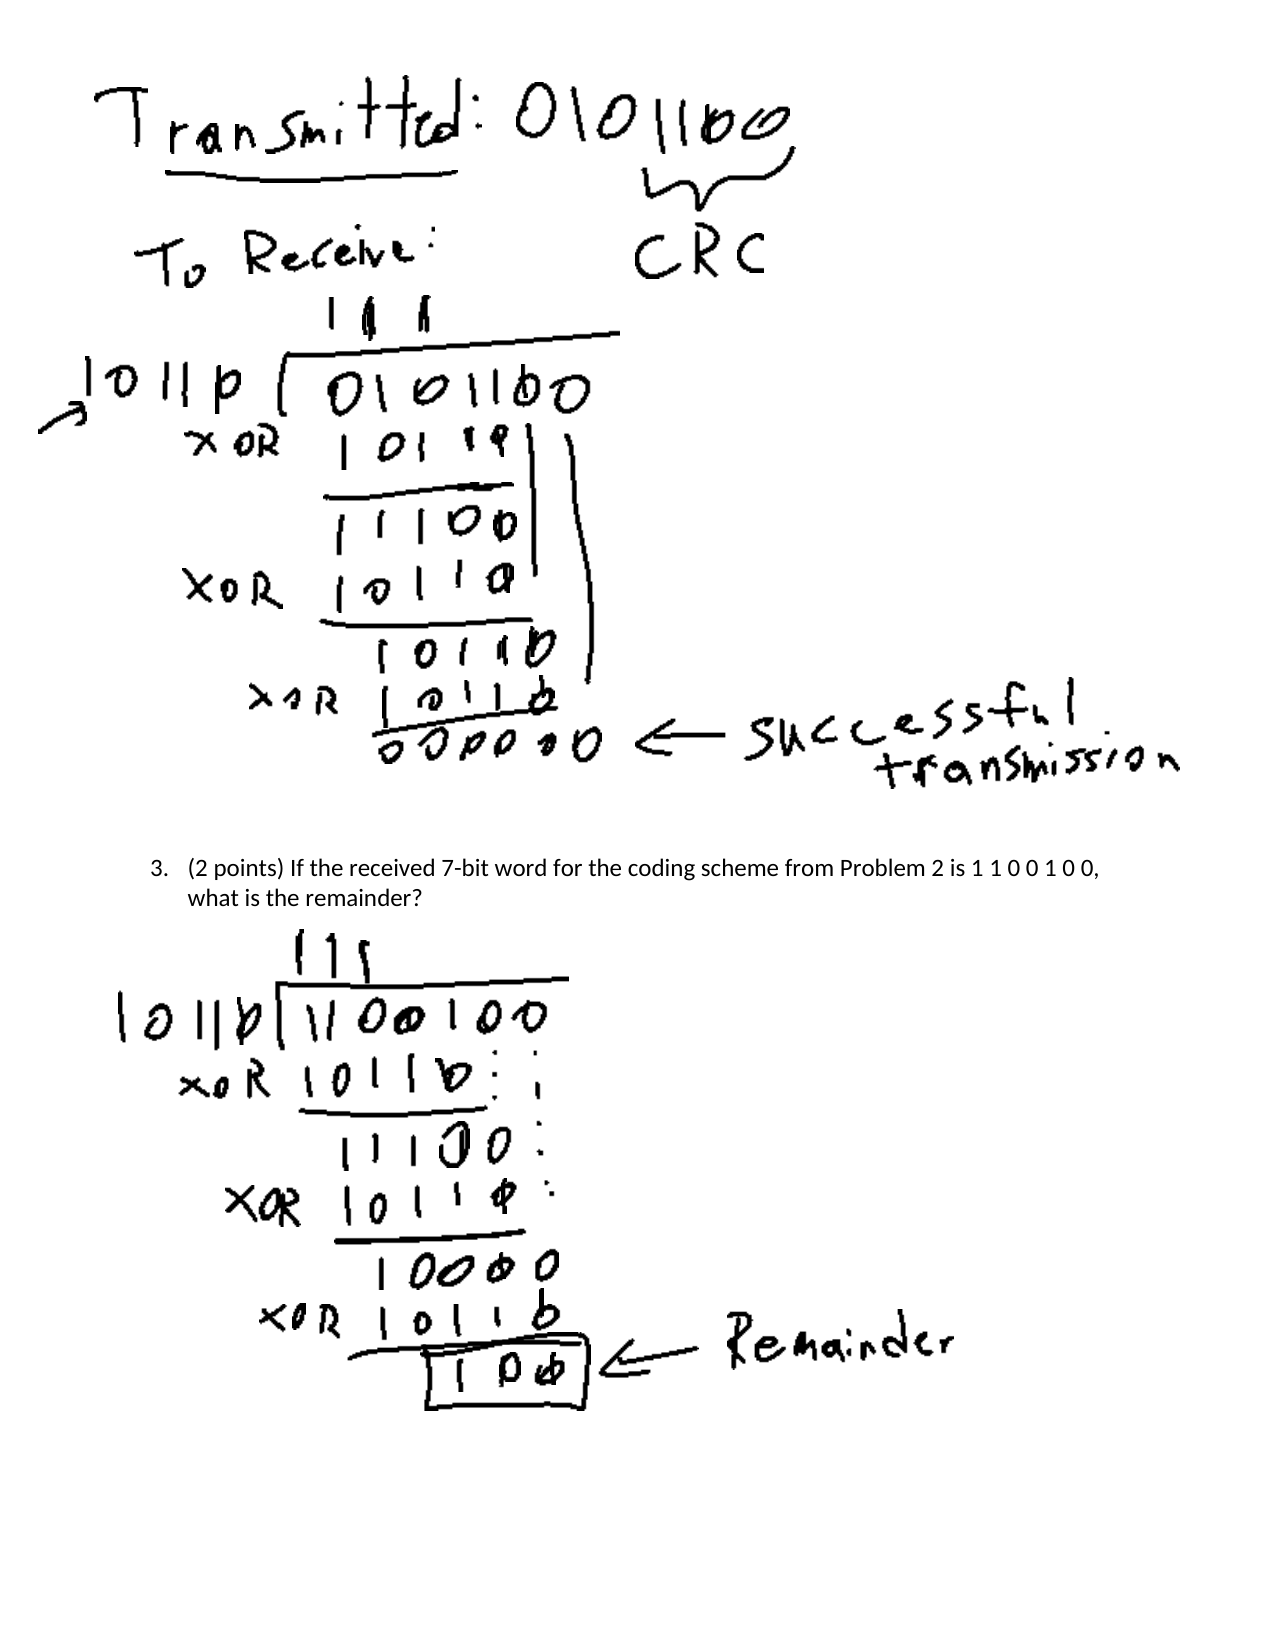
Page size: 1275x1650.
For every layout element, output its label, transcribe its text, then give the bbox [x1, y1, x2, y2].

picture [134, 238, 206, 288]
picture [635, 677, 1180, 789]
list (2 points) If the received 7-bit word for the coding scheme from Problem 2 is 1 1 0 0 1 0 0, what is the remainder? [150, 852, 1125, 913]
picture [170, 121, 189, 154]
picture [235, 124, 256, 151]
picture [196, 123, 222, 154]
picture [38, 295, 620, 764]
picture [265, 75, 482, 154]
picture [118, 929, 699, 1411]
picture [94, 87, 148, 147]
picture [727, 1309, 954, 1370]
picture [244, 224, 435, 274]
picture [225, 1185, 301, 1227]
picture [165, 170, 458, 183]
picture [516, 82, 796, 279]
